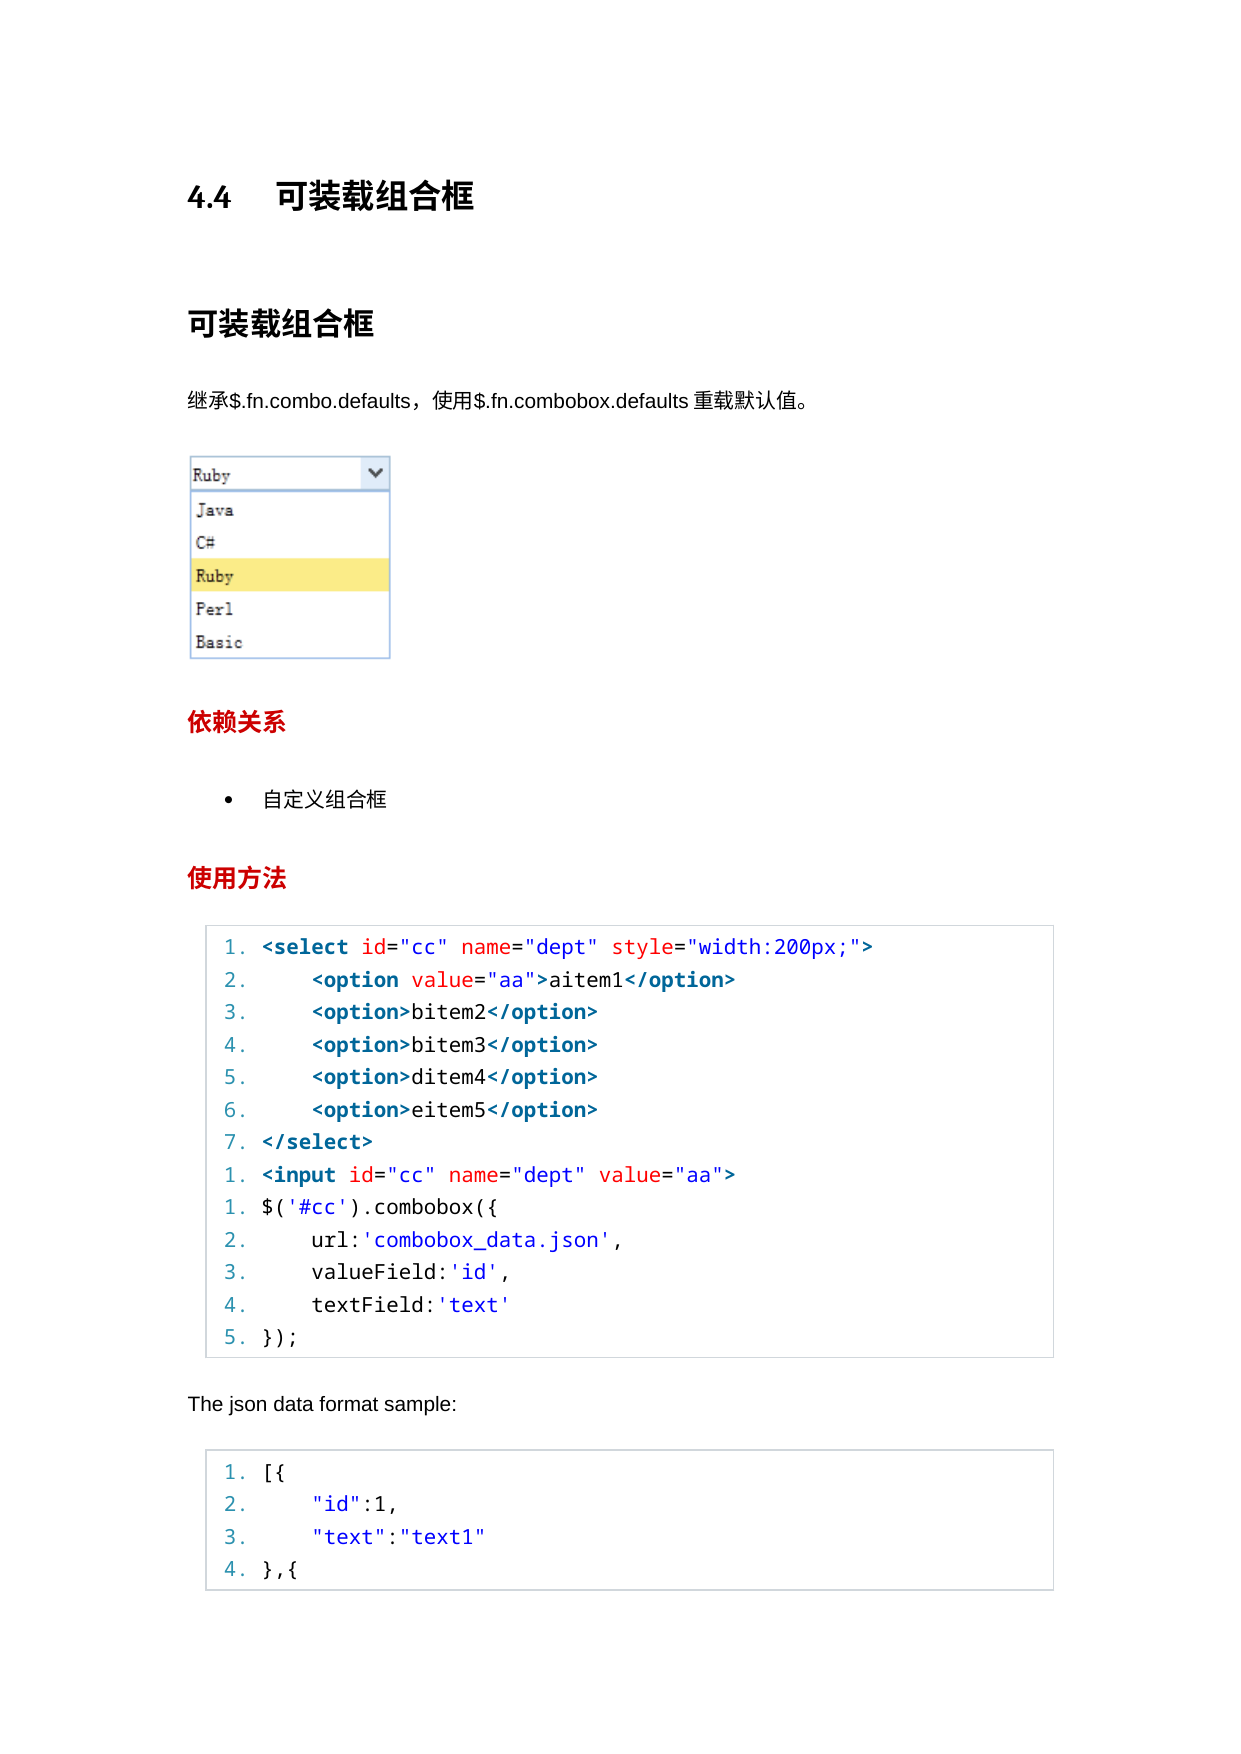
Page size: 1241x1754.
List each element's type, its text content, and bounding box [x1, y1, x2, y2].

list valueField:'id', [207, 1249, 1053, 1282]
list <option value="aa">aitem1</option> [207, 957, 1053, 989]
list 自定义组合框 [225, 782, 1053, 815]
text 可装载组合框 [187, 289, 1053, 354]
list <option>ditem4</option> [207, 1054, 1053, 1087]
list </select> [207, 1119, 1053, 1152]
text 使用方法 [187, 844, 1053, 909]
list <option>bitem2</option> [207, 989, 1053, 1022]
list }); [207, 1314, 1053, 1357]
list <option>bitem3</option> [207, 1022, 1053, 1054]
list textField:'text' [207, 1282, 1053, 1314]
text The json data format sample: [187, 1388, 1053, 1420]
list <option>eitem5</option> [207, 1087, 1053, 1119]
list <select id="cc" name="dept" style="width:200px;"> [207, 926, 1053, 957]
list [{ [207, 1451, 1053, 1482]
subtitle 可装载组合框 [187, 162, 1053, 227]
list url:'combobox_data.json', [207, 1217, 1053, 1249]
list "id":1, [207, 1482, 1053, 1514]
list "text":"text1" [207, 1514, 1053, 1547]
list $('#cc').combobox({ [207, 1184, 1053, 1217]
list },{ [207, 1547, 1053, 1589]
text 继承$.fn.combo.defaults，使用$.fn.combobox.defaults重载默认值。 [187, 383, 1053, 416]
picture [187, 453, 394, 664]
list <input id="cc" name="dept" value="aa"> [207, 1152, 1053, 1184]
text 依赖关系 [187, 688, 1053, 753]
